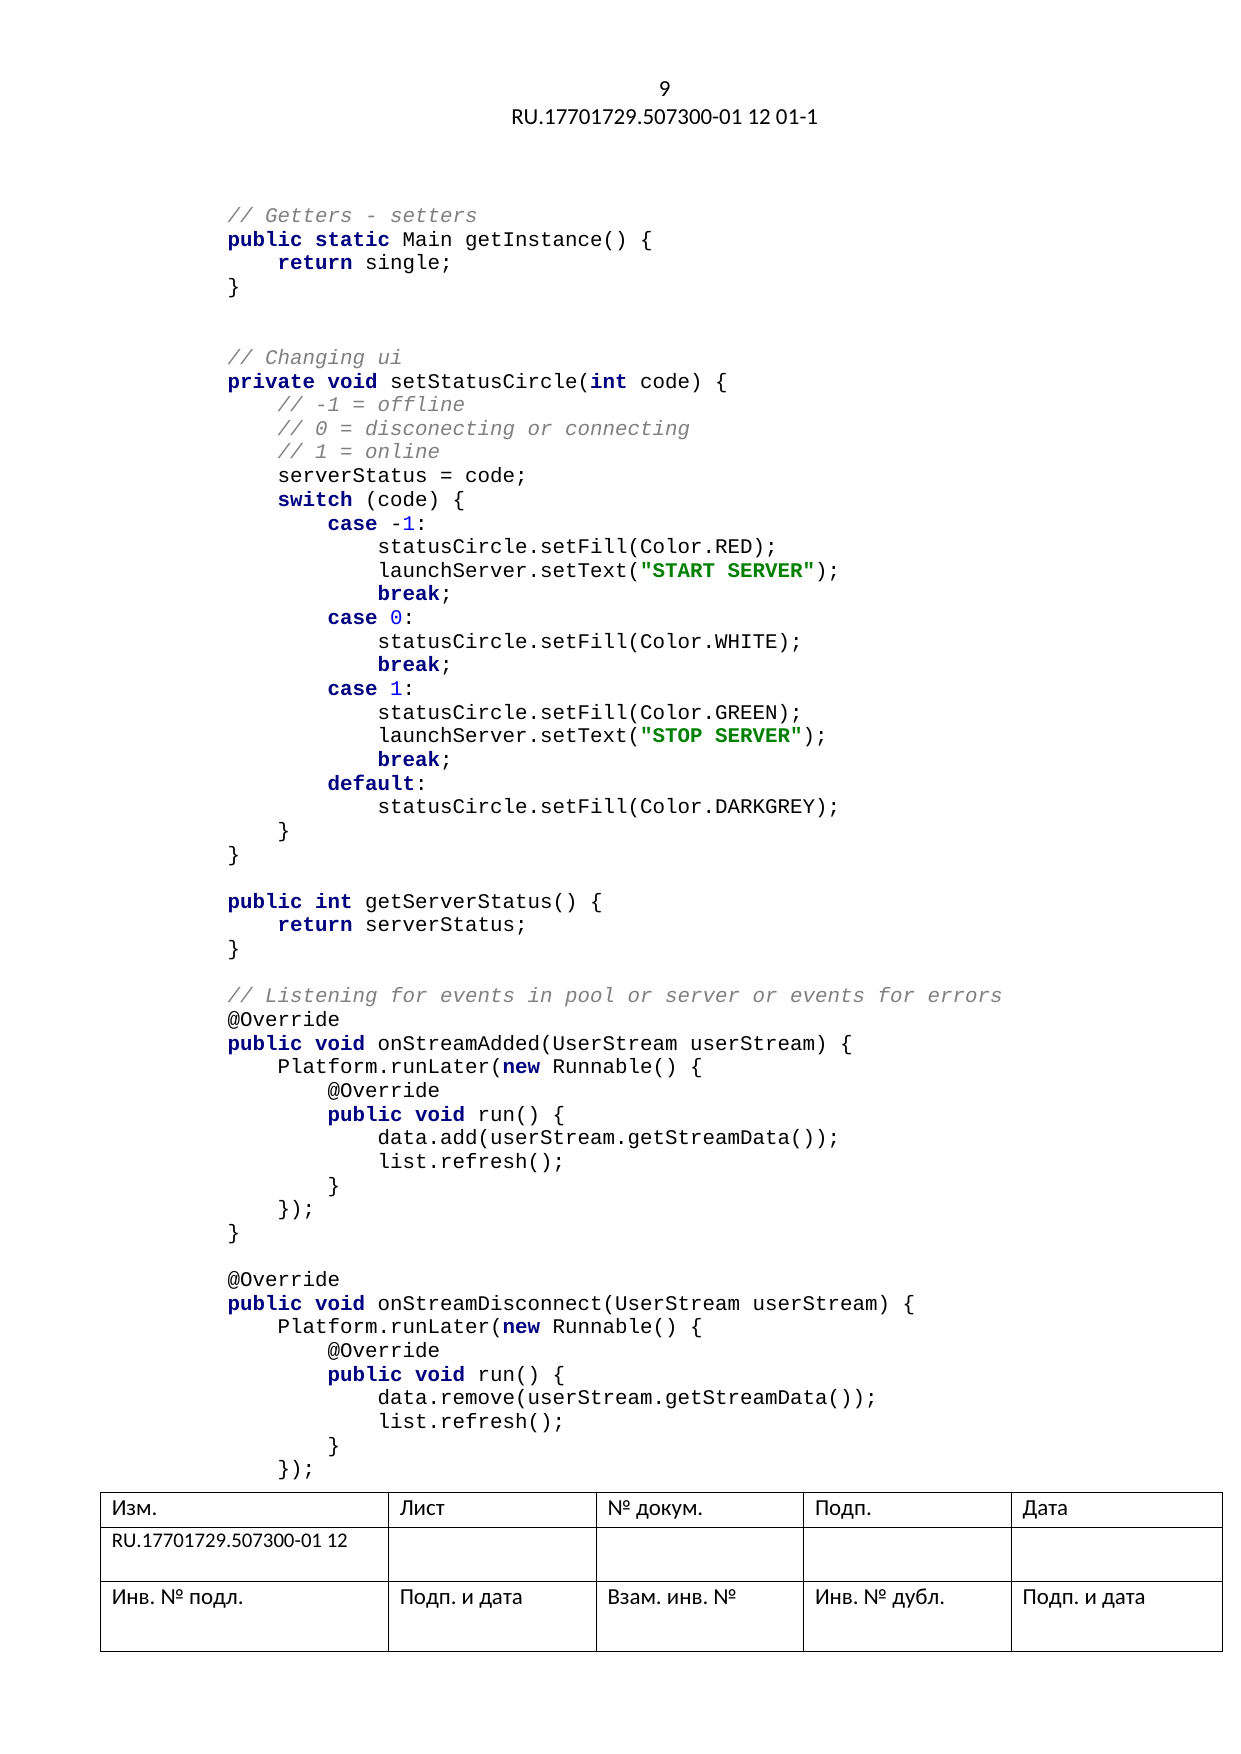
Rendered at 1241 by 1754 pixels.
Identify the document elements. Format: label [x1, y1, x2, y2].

text [177, 158, 1152, 1482]
